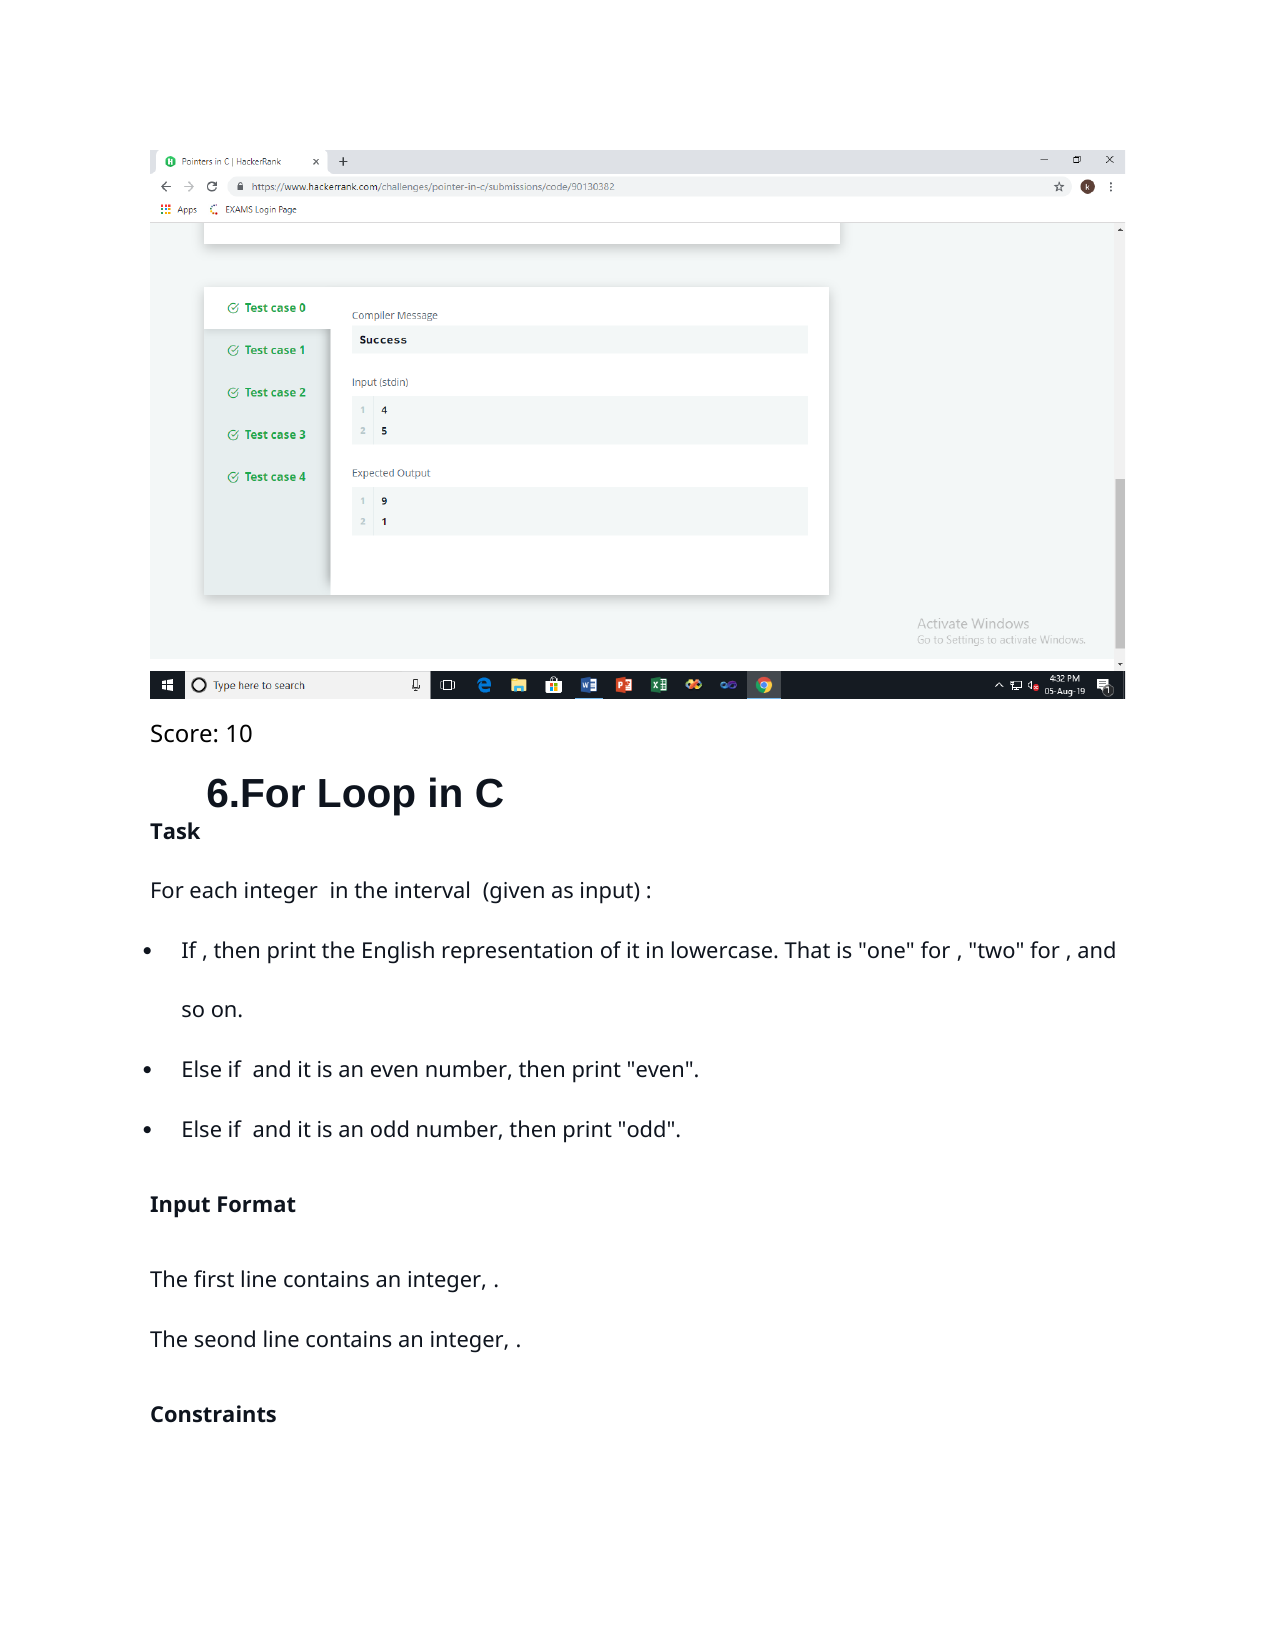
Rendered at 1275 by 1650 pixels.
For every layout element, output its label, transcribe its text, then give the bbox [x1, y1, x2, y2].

text Input Format [150, 1189, 1125, 1218]
text Task [150, 816, 1125, 845]
picture [150, 150, 1125, 699]
list Else if and it is an odd number, then print "odd". [144, 1113, 1125, 1143]
text For each integer in the interval (given as input) : [150, 875, 1125, 905]
list Else if and it is an even number, then print "even". [144, 1054, 1125, 1084]
text Score: 10 [150, 717, 1125, 749]
list If , then print the English representation of it in lowercase. That is "one" for , "two" for , and so on. [144, 935, 1125, 1024]
text Constraints [150, 1399, 1125, 1428]
subtitle 6.For Loop in C [206, 769, 1125, 816]
text The first line contains an integer, . The seond line contains an integer, . [150, 1264, 1125, 1353]
